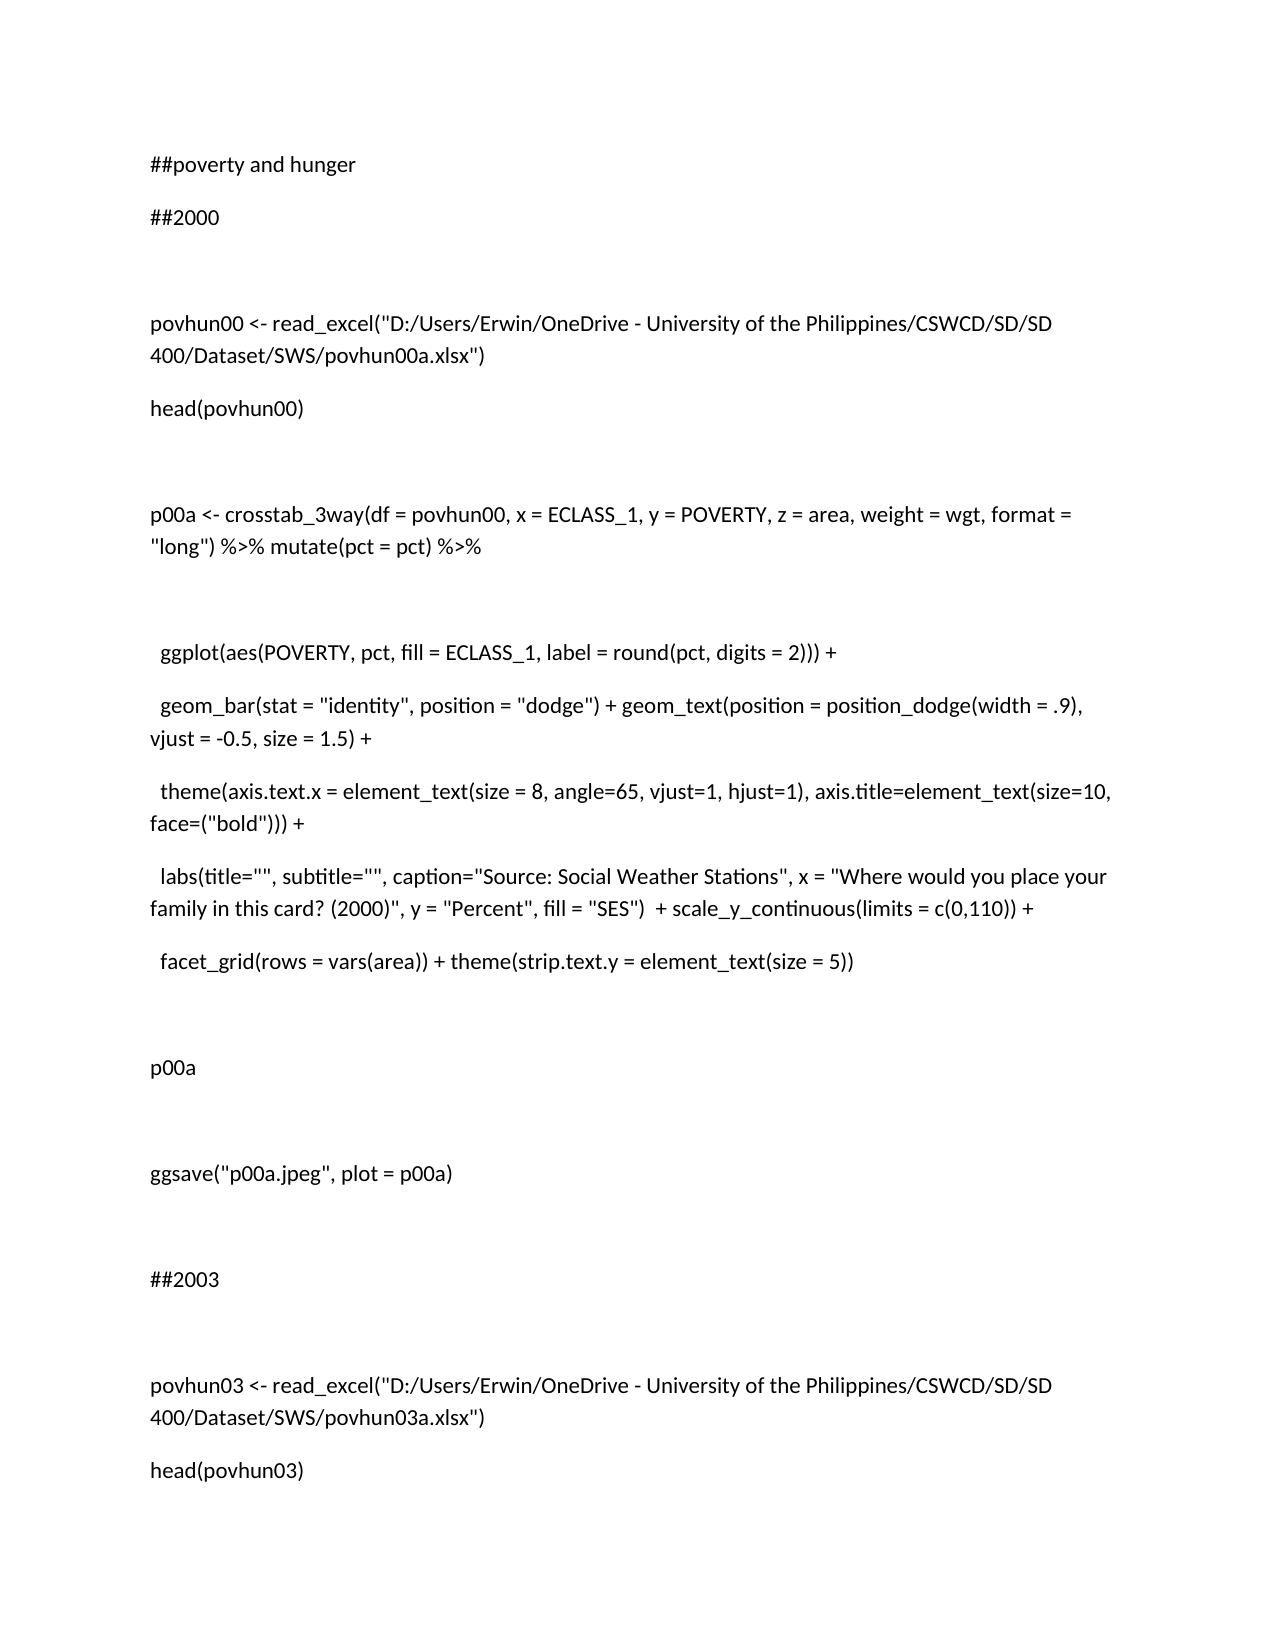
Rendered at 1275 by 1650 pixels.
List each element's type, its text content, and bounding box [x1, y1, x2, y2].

text ##poverty and hunger [150, 150, 1125, 178]
text geom_bar(stat = "identity", position = "dodge") + geom_text(position = position_dodge(width = .9), vjust = -0.5, size = 1.5) + [150, 692, 1125, 752]
text ggsave("p00a.jpeg", plot = p00a) [150, 1159, 1125, 1187]
text head(povhun03) [150, 1457, 1125, 1484]
text theme(axis.text.x = element_text(size = 8, angle=65, vjust=1, hjust=1), axis.title=element_text(size=10, face=("bold"))) + [150, 777, 1125, 837]
text ggplot(aes(POVERTY, pct, fill = ECLASS_1, label = round(pct, digits = 2))) + [150, 638, 1125, 667]
text p00a [150, 1053, 1125, 1081]
text labs(title="", subtitle="", caption="Source: Social Weather Stations", x = "Where would you place your family in this card? (2000)", y = "Percent", fill = "SES") + scale_y_continuous(limits = c(0,110)) + [150, 862, 1125, 922]
text povhun00 <- read_excel("D:/Users/Erwin/OneDrive - University of the Philippines/CSWCD/SD/SD 400/Dataset/SWS/povhun00a.xlsx") [150, 309, 1125, 369]
text p00a <- crosstab_3way(df = povhun00, x = ECLASS_1, y = POVERTY, z = area, weight = wgt, format = "long") %>% mutate(pct = pct) %>% [150, 500, 1125, 561]
text head(povhun00) [150, 394, 1125, 422]
text facet_grid(rows = vars(area)) + theme(strip.text.y = element_text(size = 5)) [150, 947, 1125, 975]
text ##2000 [150, 203, 1125, 231]
text ##2003 [150, 1265, 1125, 1293]
text povhun03 <- read_excel("D:/Users/Erwin/OneDrive - University of the Philippines/CSWCD/SD/SD 400/Dataset/SWS/povhun03a.xlsx") [150, 1371, 1125, 1432]
